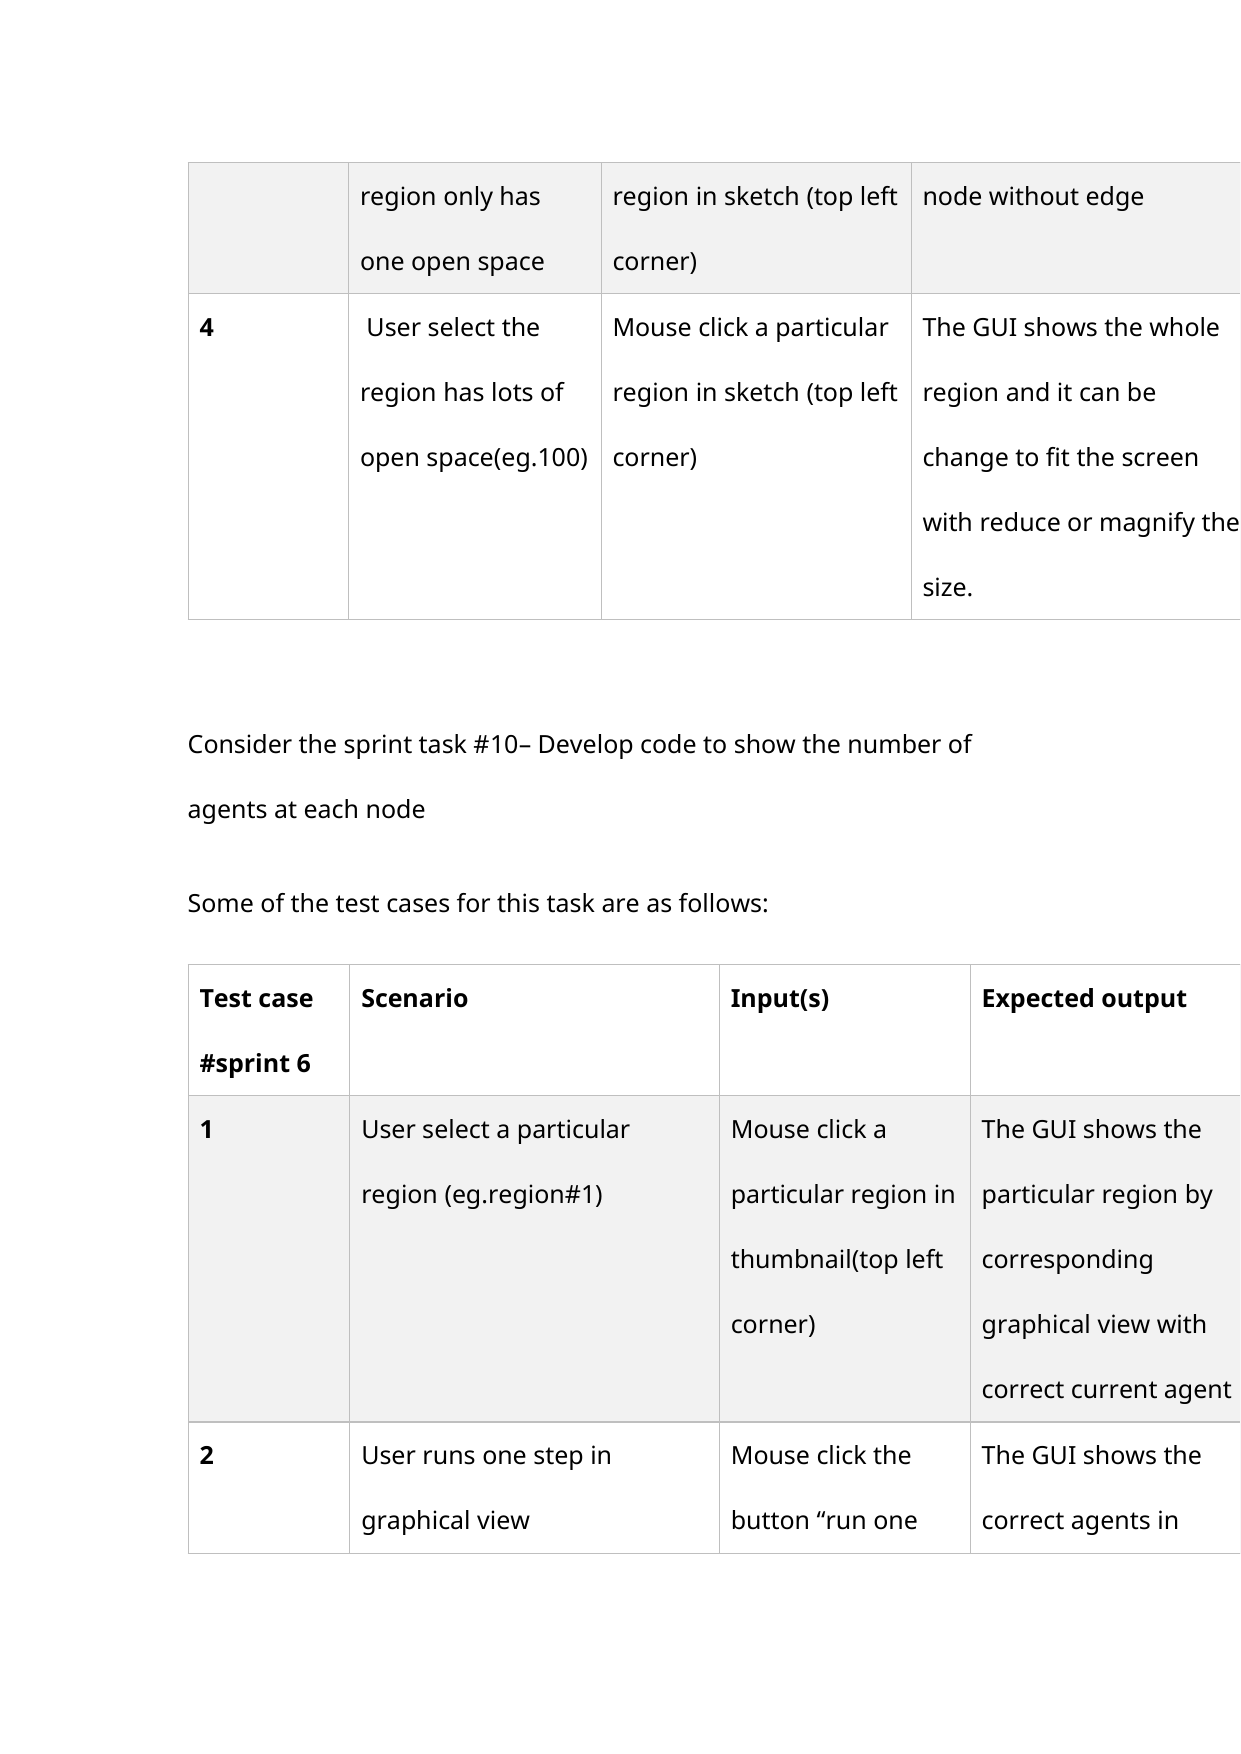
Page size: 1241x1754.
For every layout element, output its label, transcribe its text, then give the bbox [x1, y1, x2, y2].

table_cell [350, 1423, 719, 1552]
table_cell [912, 163, 1240, 293]
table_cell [602, 163, 911, 293]
text Some of the test cases for this task are as follows: [187, 870, 1053, 935]
table_header Input(s) [720, 965, 970, 1095]
table_cell The GUI shows the particular region by corresponding graphical view with correct current agent [971, 1096, 1240, 1421]
table_cell 3 [189, 163, 348, 293]
table_header Scenario [350, 965, 719, 1095]
table_cell 4 [189, 294, 348, 619]
table_cell User select a particular region (eg.region#1) [350, 1096, 719, 1421]
table_cell 1 [189, 1096, 349, 1421]
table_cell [720, 1423, 970, 1552]
table_cell User select the region has lots of open space(eg.100) [349, 294, 601, 619]
table_cell 2 [189, 1423, 349, 1552]
table_cell The GUI shows the whole region and it can be change to fit the screen with reduce or magnify the size. [912, 294, 1240, 619]
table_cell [602, 294, 911, 619]
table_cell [971, 1423, 1240, 1552]
table_cell Mouse click a particular region in thumbnail(top left corner) [720, 1096, 970, 1421]
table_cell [349, 163, 601, 293]
table_header Test case #sprint 6 [189, 965, 349, 1095]
table_header Expected output [971, 965, 1240, 1095]
text Consider the sprint task #10– Develop code to show the number of agents at each node [187, 711, 1053, 841]
